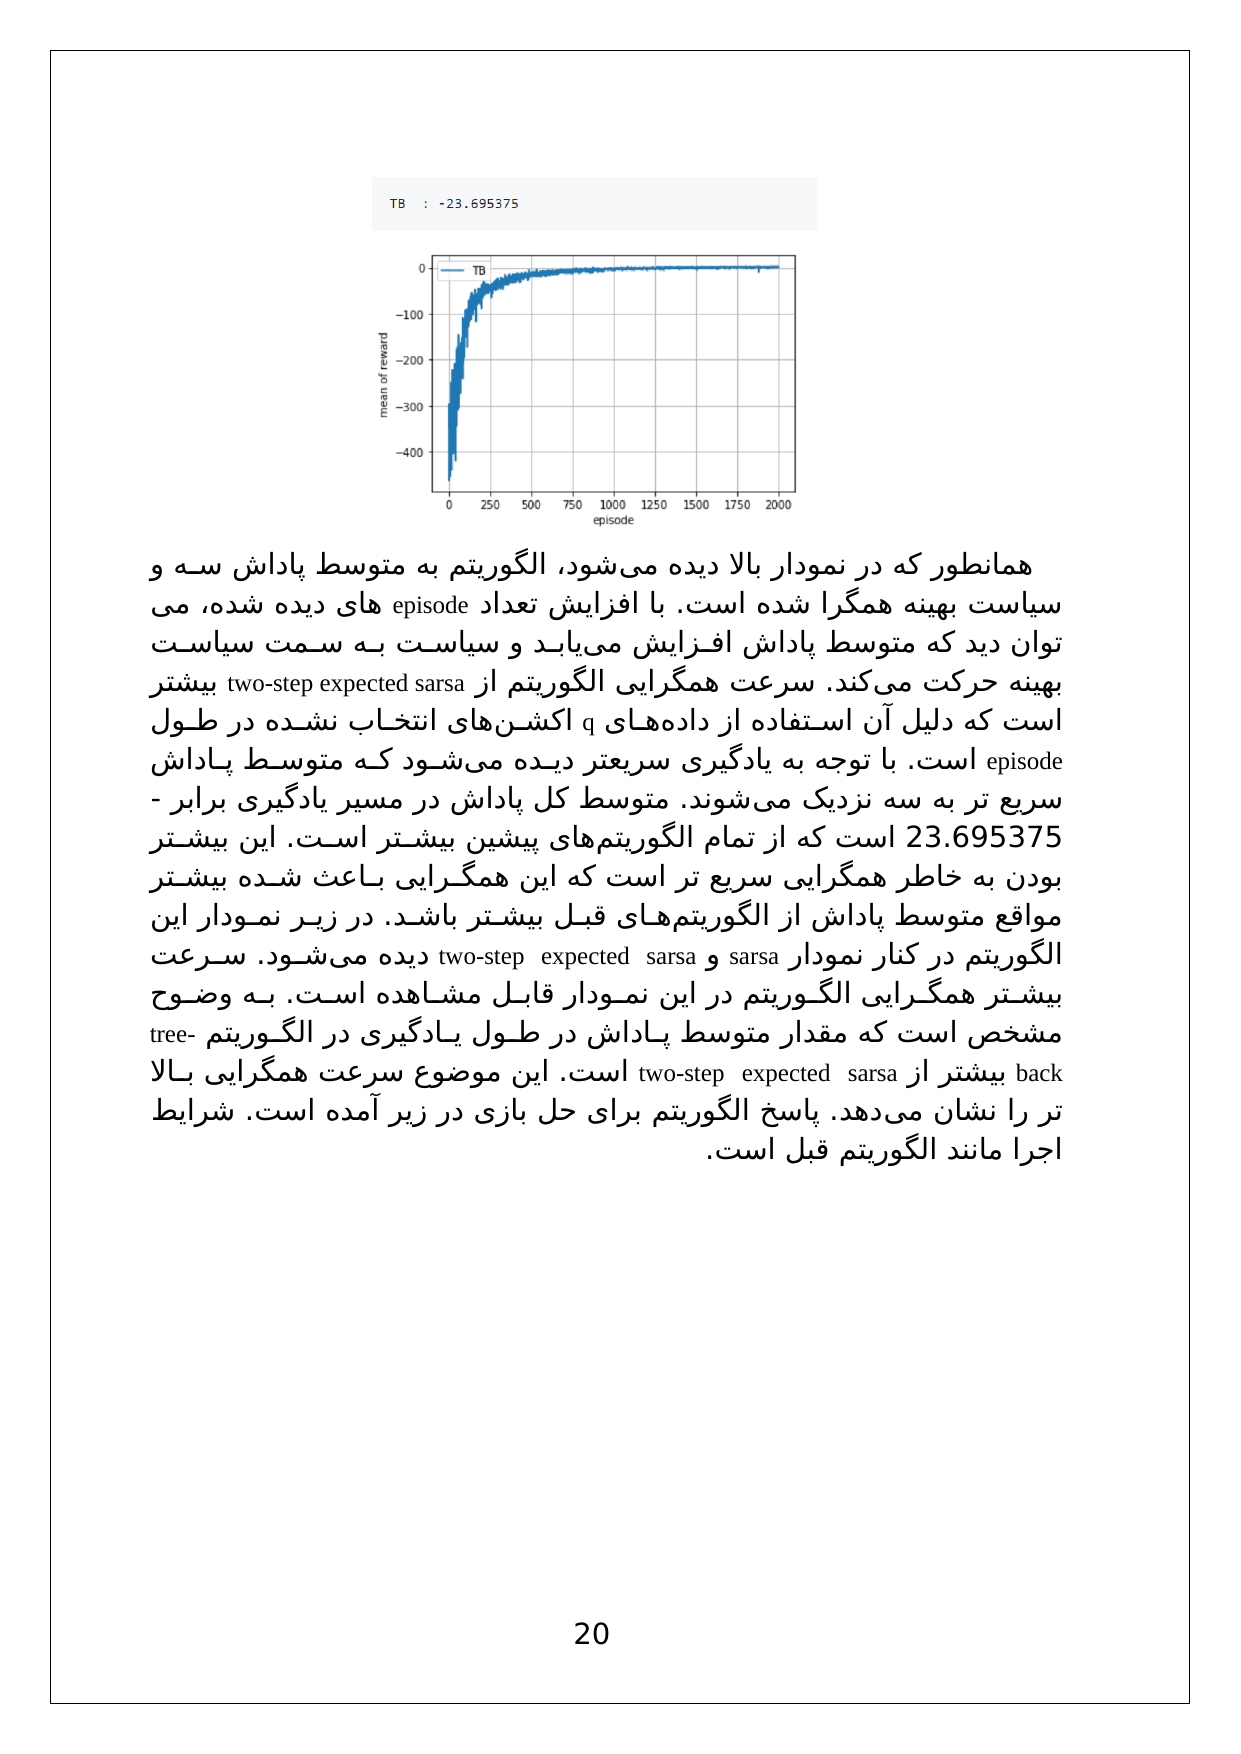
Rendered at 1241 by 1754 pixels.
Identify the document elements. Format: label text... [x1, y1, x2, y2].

text همانطور که در نمودار بالا دیده می‌شود، الگوریتم به متوسط پاداش سه و سیاست بهینه همگرا شده است. با افزایش تعداد episode های دیده شده، می توان دید که متوسط پاداش افزایش می‌یابد و سیاست به سمت سیاست بهینه حرکت می‌کند. سرعت همگرایی الگوریتم از two-step expected sarsa بیشتر است که دلیل آن استفاده از داده‌های q اکشن‌های انتخاب نشده در طول episode است. با توجه به یادگیری سریعتر دیده می‌شود که متوسط پاداش سریع‌ تر به سه نزدیک می‌شوند. متوسط کل پاداش در مسیر یادگیری برابر -23.695375 است که از تمام الگوریتم‌های پیشین بیشتر است. این بیشتر بودن به خاطر همگرایی سریع تر است که این همگرایی باعث شده بیشتر مواقع متوسط پاداش از الگوریتم‌های قبل بیشتر باشد. در زیر نمودار این الگوریتم در کنار نمودار sarsa و two-step expected sarsa دیده می‌شود. سرعت بیشتر همگرایی الگوریتم در این نمودار قابل مشاهده است. به وضوح مشخص است که مقدار متوسط پاداش در طول یادگیری در الگوریتم tree-back بیشتر از two-step expected sarsa است. این موضوع سرعت همگرایی بالا تر را نشان می‌دهد. پاسخ الگوریتم برای حل بازی در زیر آمده است. شرایط اجرا مانند الگوریتم قبل است. [150, 548, 1063, 1166]
picture [366, 177, 817, 531]
